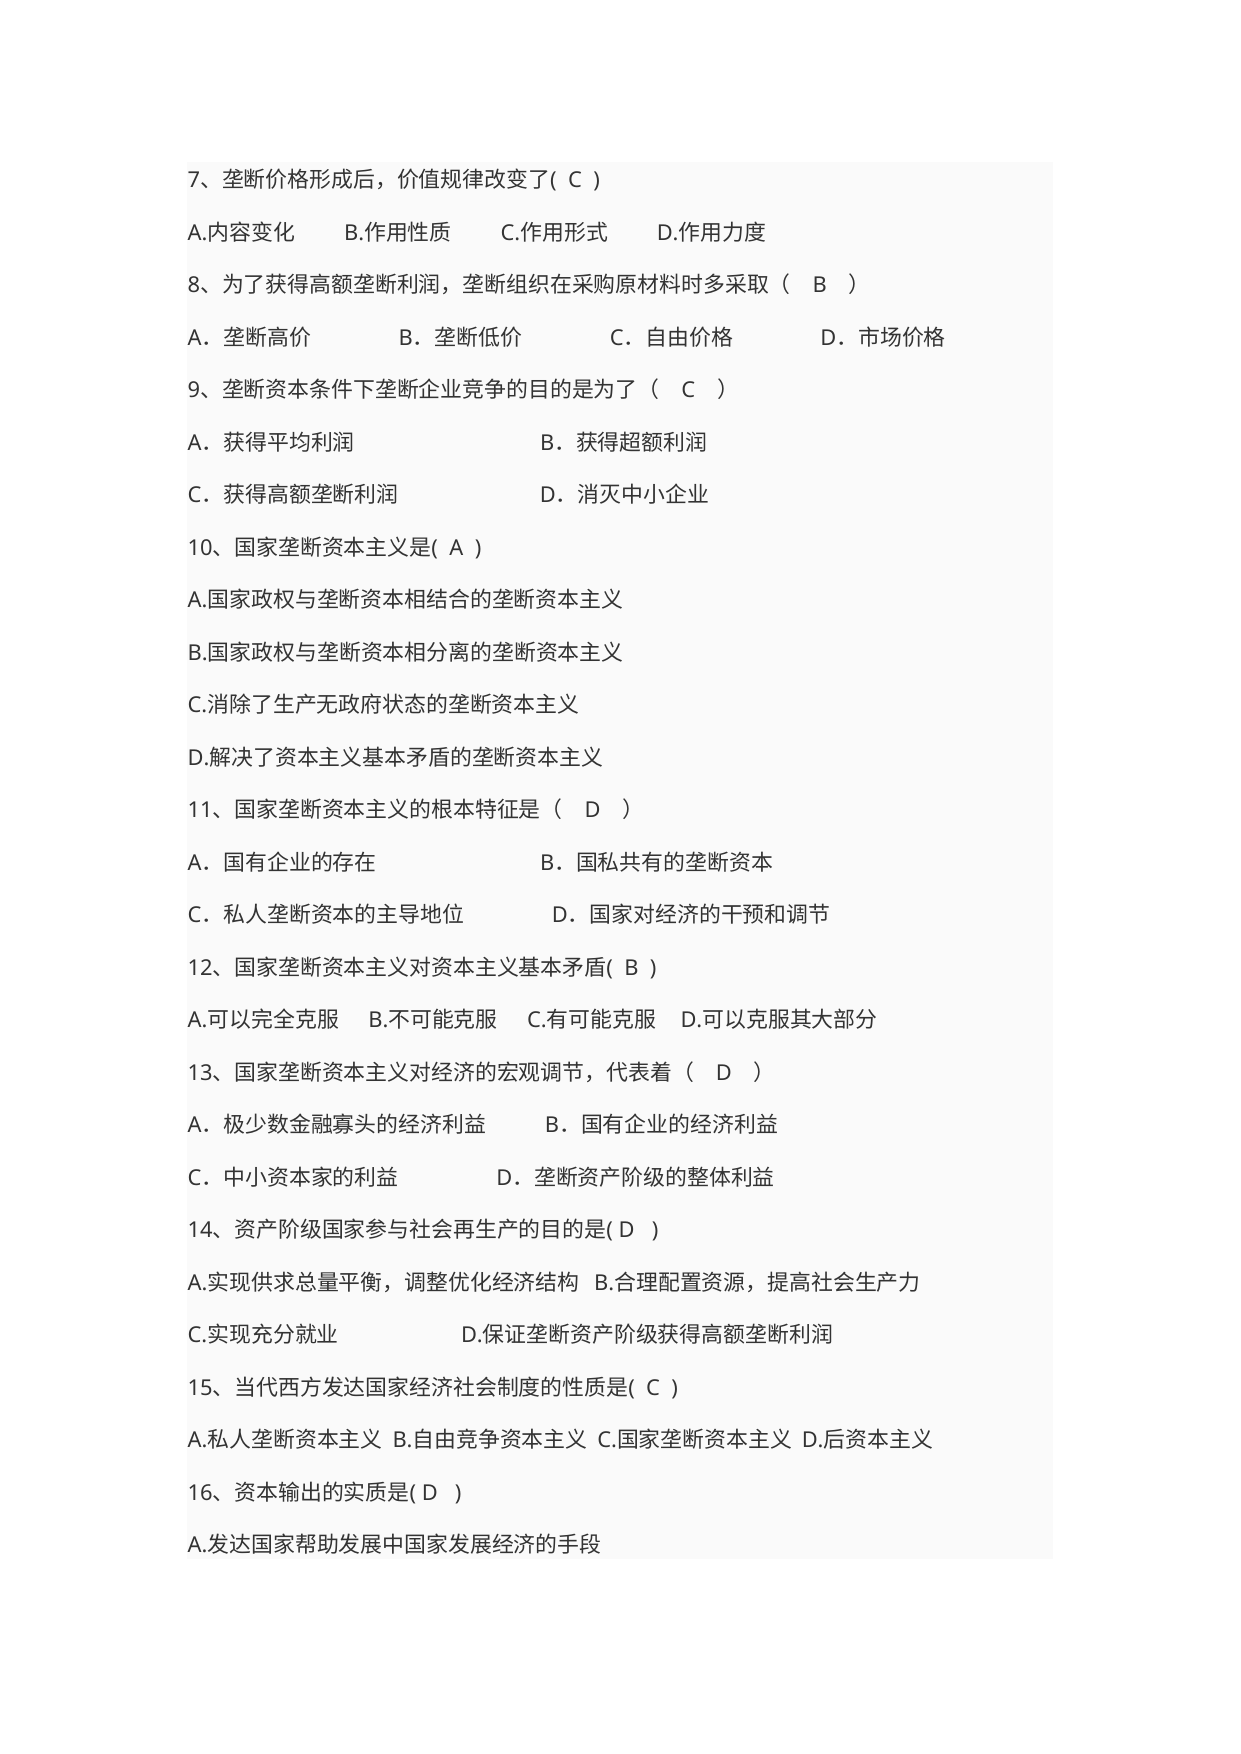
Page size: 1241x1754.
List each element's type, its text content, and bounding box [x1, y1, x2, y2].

text A．极少数金融寡头的经济利益 B．国有企业的经济利益 [187, 1107, 1053, 1139]
text C.消除了生产无政府状态的垄断资本主义 [187, 687, 1053, 719]
text A．垄断高价 B．垄断低价 C．自由价格 D．市场价格 [187, 319, 1053, 352]
text 8、为了获得高额垄断利润，垄断组织在采购原材料时多采取（ B ） [187, 267, 1053, 299]
text 9、垄断资本条件下垄断企业竞争的目的是为了（ C ） [187, 372, 1053, 404]
text A.发达国家帮助发展中国家发展经济的手段 [187, 1527, 1053, 1559]
text 14、资产阶级国家参与社会再生产的目的是( D ) [187, 1212, 1053, 1244]
text 10、国家垄断资本主义是( A ) [187, 529, 1053, 562]
text A.内容变化 B.作用性质 C.作用形式 D.作用力度 [187, 214, 1053, 247]
text C．私人垄断资本的主导地位 D．国家对经济的干预和调节 [187, 897, 1053, 929]
text 12、国家垄断资本主义对资本主义基本矛盾( B ) [187, 949, 1053, 982]
text 16、资本输出的实质是( D ) [187, 1474, 1053, 1507]
text C．中小资本家的利益 D．垄断资产阶级的整体利益 [187, 1159, 1053, 1192]
text 15、当代西方发达国家经济社会制度的性质是( C ) [187, 1369, 1053, 1402]
text 11、国家垄断资本主义的根本特征是（ D ） [187, 792, 1053, 824]
text C.实现充分就业 D.保证垄断资产阶级获得高额垄断利润 [187, 1317, 1053, 1349]
text D.解决了资本主义基本矛盾的垄断资本主义 [187, 739, 1053, 772]
text A.可以完全克服 B.不可能克服 C.有可能克服 D.可以克服其大部分 [187, 1002, 1053, 1034]
text A.国家政权与垄断资本相结合的垄断资本主义 [187, 582, 1053, 614]
text A．获得平均利润 B．获得超额利润 [187, 424, 1053, 457]
text 7、垄断价格形成后，价值规律改变了( C ) [187, 162, 1053, 194]
text A．国有企业的存在 B．国私共有的垄断资本 [187, 844, 1053, 877]
text C．获得高额垄断利润 D．消灭中小企业 [187, 477, 1053, 509]
text A.实现供求总量平衡，调整优化经济结构 B.合理配置资源，提高社会生产力 [187, 1264, 1053, 1297]
text B.国家政权与垄断资本相分离的垄断资本主义 [187, 634, 1053, 667]
text A.私人垄断资本主义 B.自由竞争资本主义 C.国家垄断资本主义 D.后资本主义 [187, 1422, 1053, 1454]
text 13、国家垄断资本主义对经济的宏观调节，代表着（ D ） [187, 1054, 1053, 1087]
